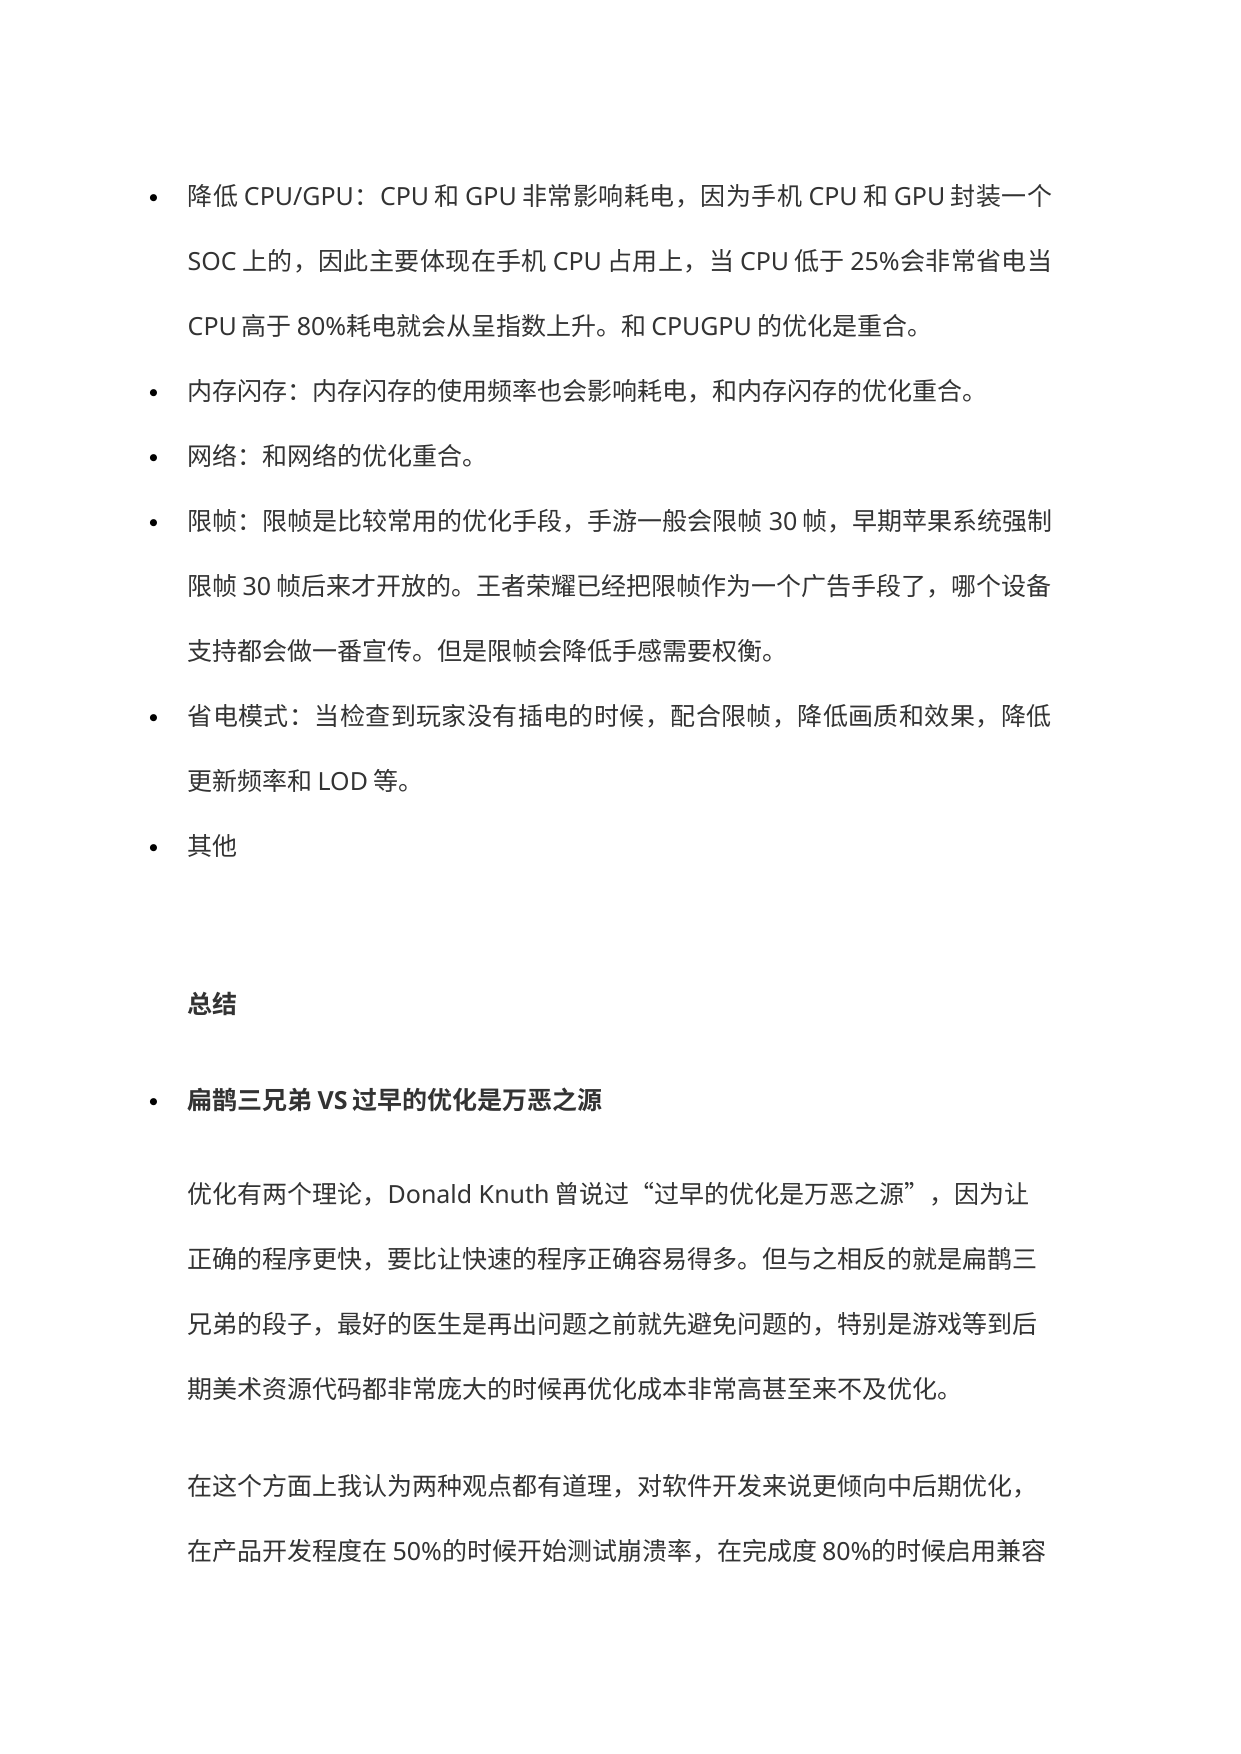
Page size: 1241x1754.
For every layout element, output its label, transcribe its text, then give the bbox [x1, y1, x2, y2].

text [187, 1452, 1053, 1582]
text 优化有两个理论，Donald Knuth曾说过“过早的优化是万恶之源”，因为让正确的程序更快，要比让快速的程序正确容易得多。但与之相反的就是扁鹊三兄弟的段子，最好的医生是再出问题之前就先避免问题的，特别是游戏等到后期美术资源代码都非常庞大的时候再优化成本非常高甚至来不及优化。 [187, 1160, 1053, 1420]
list 网络：和网络的优化重合。 [150, 422, 1053, 487]
list 内存闪存：内存闪存的使用频率也会影响耗电，和内存闪存的优化重合。 [150, 357, 1053, 422]
list 省电模式：当检查到玩家没有插电的时候，配合限帧，降低画质和效果，降低更新频率和LOD等。 [150, 682, 1053, 812]
list 限帧：限帧是比较常用的优化手段，手游一般会限帧30帧，早期苹果系统强制限帧30帧后来才开放的。王者荣耀已经把限帧作为一个广告手段了，哪个设备支持都会做一番宣传。但是限帧会降低手感需要权衡。 [150, 487, 1053, 682]
list 其他 [150, 812, 1053, 877]
list 扁鹊三兄弟VS过早的优化是万恶之源 [150, 1066, 1053, 1131]
list 降低CPU/GPU：CPU和GPU非常影响耗电，因为手机CPU和GPU封装一个SOC上的，因此主要体现在手机CPU占用上，当CPU低于25%会非常省电当CPU高于80%耗电就会从呈指数上升。和CPUGPU的优化是重合。 [150, 162, 1053, 357]
text 总结 [187, 970, 1053, 1035]
